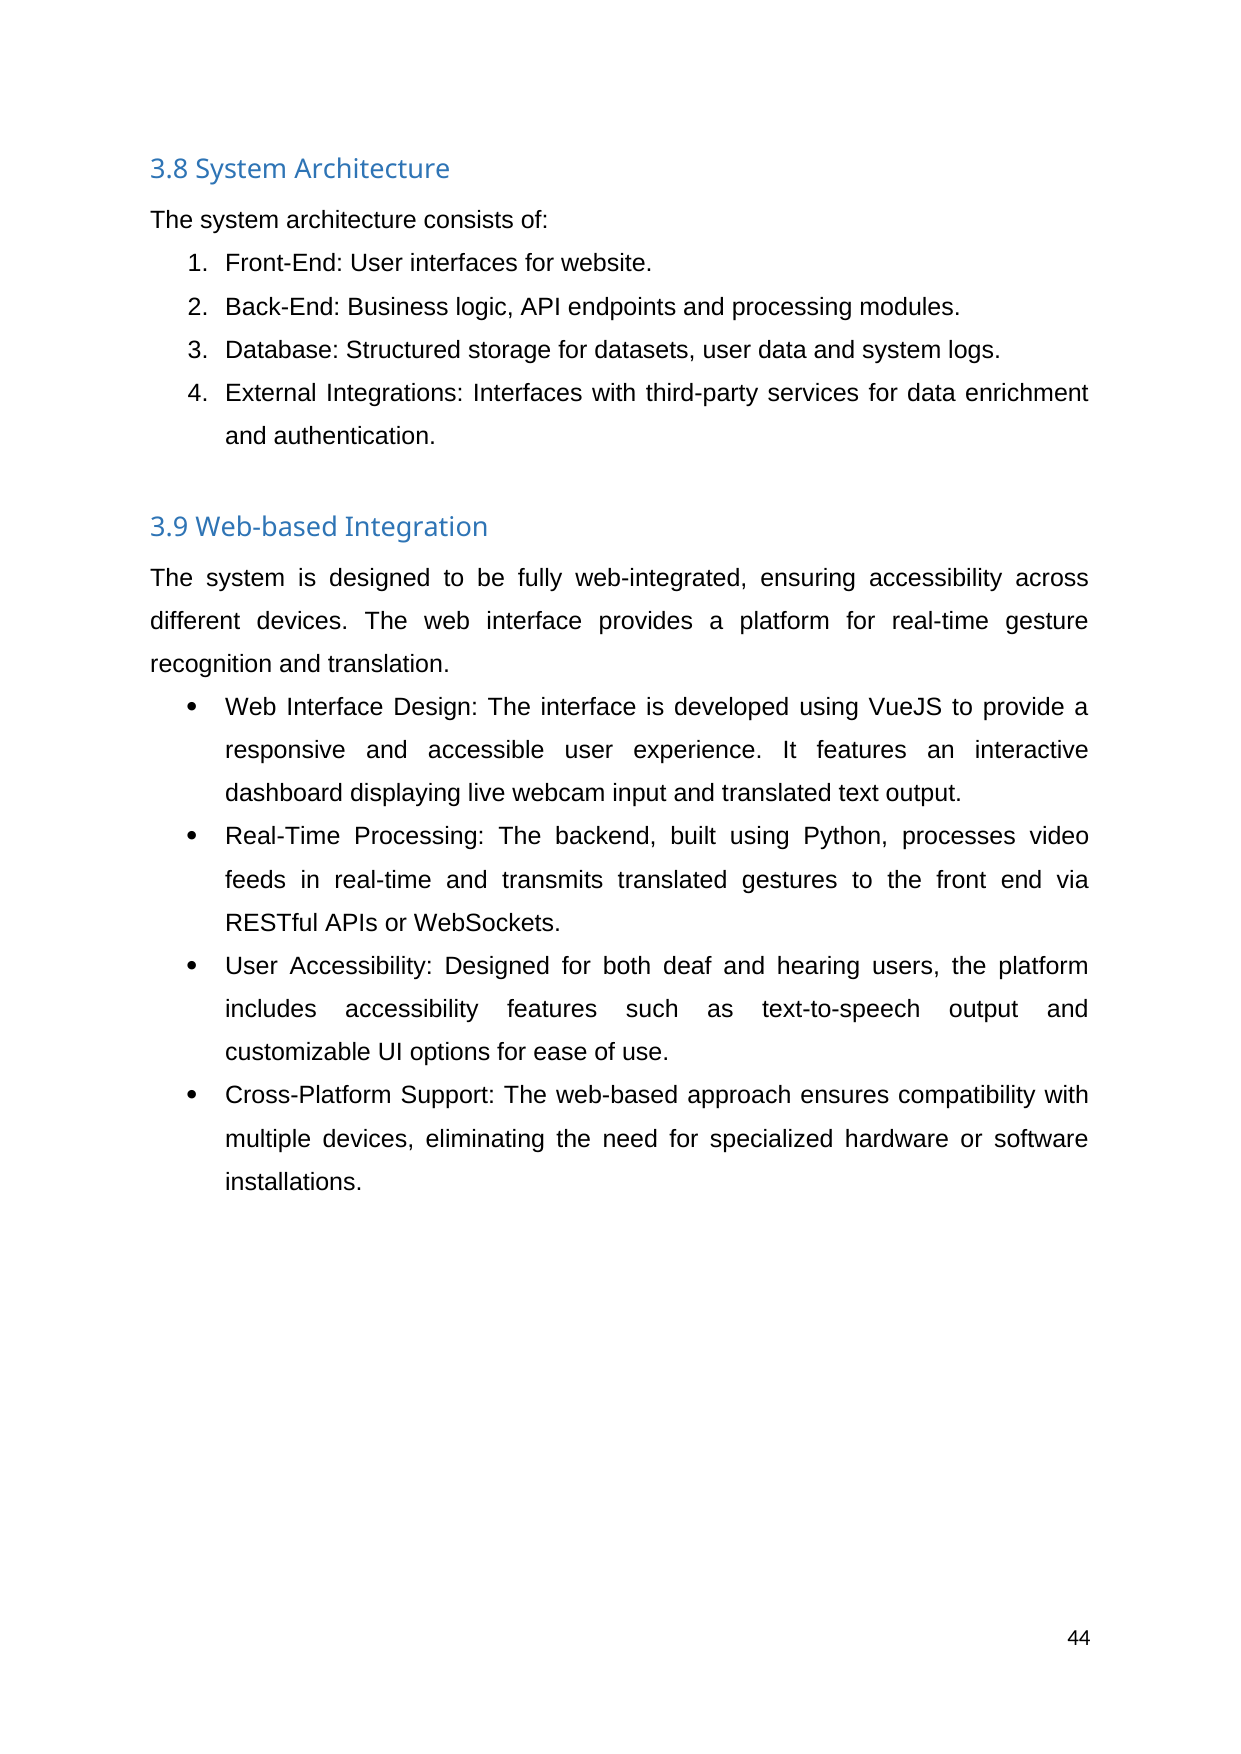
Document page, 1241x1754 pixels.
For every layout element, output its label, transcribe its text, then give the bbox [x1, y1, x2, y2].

list Front-End: User interfaces for website. [187, 248, 1090, 277]
list External Integrations: Interfaces with third-party services for data enrichment and authentication. [187, 378, 1090, 450]
subtitle 3.8 System Architecture [150, 150, 1090, 187]
text The system is designed to be fully web-integrated, ensuring accessibility across different devices. The web interface provides a platform for real-time gesture recognition and translation. [150, 562, 1090, 677]
list Real-Time Processing: The backend, built using Python, processes video feeds in real-time and transmits translated gestures to the front end via RESTful APIs or WebSockets. [187, 821, 1090, 936]
list Web Interface Design: The interface is developed using VueJS to provide a responsive and accessible user experience. It features an interactive dashboard displaying live webcam input and translated text output. [187, 692, 1090, 807]
text The system architecture consists of: [150, 205, 1090, 234]
list Cross-Platform Support: The web-based approach ensures compatibility with multiple devices, eliminating the need for specialized hardware or software installations. [187, 1080, 1090, 1195]
list User Accessibility: Designed for both deaf and hearing users, the platform includes accessibility features such as text-to-speech output and customizable UI options for ease of use. [187, 951, 1090, 1066]
list Back-End: Business logic, API endpoints and processing modules. [187, 292, 1090, 320]
subtitle 3.9 Web-based Integration [150, 507, 1090, 544]
list Database: Structured storage for datasets, user data and system logs. [187, 335, 1090, 363]
